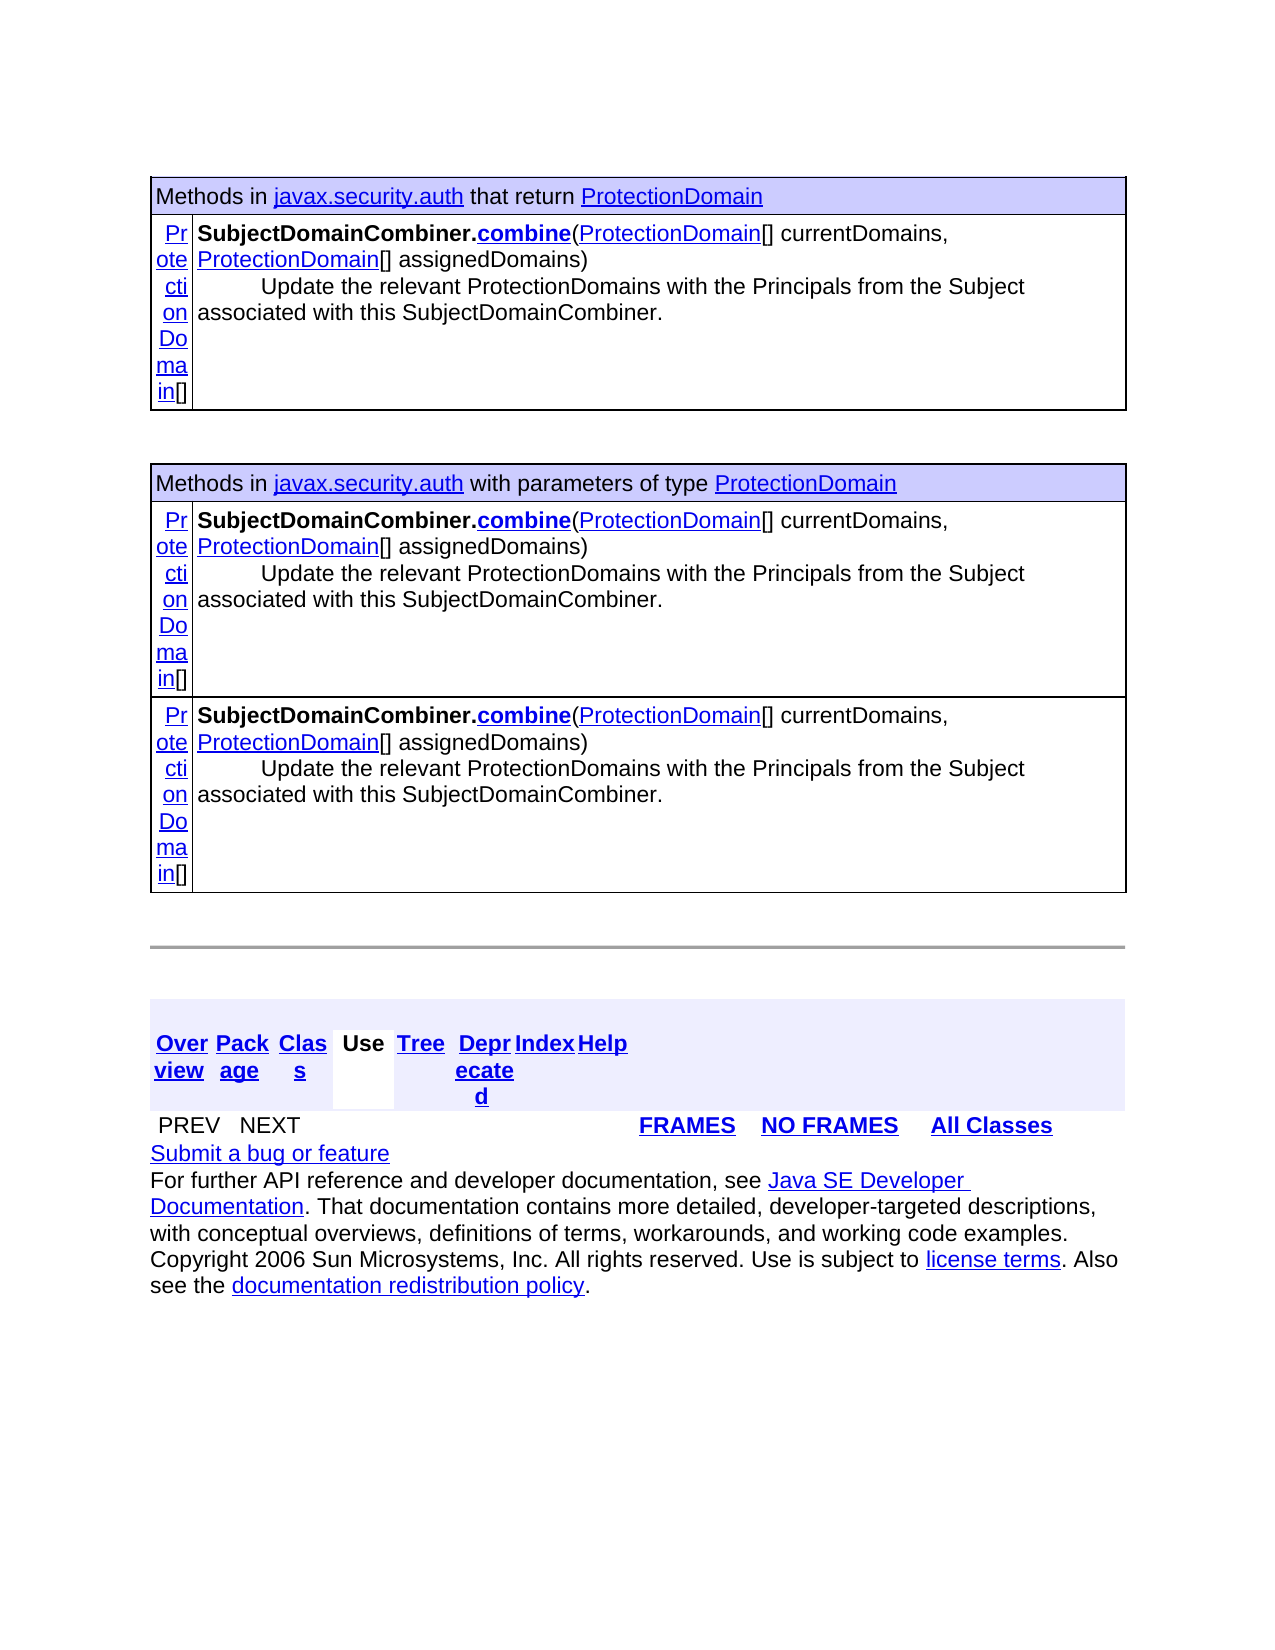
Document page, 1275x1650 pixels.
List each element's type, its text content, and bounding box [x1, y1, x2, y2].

text For further API reference and developer documentation, see Java SE Developer Documentation. That documentation contains more detailed, developer-targeted descriptions, with conceptual overviews, definitions of terms, workarounds, and working code examples. [150, 1167, 1125, 1246]
table_cell ProtectionDomain[] [152, 698, 192, 891]
text Copyright 2006 Sun Microsystems, Inc. All rights reserved. Use is subject to license terms. Also see the documentation redistribution policy. [150, 1246, 1125, 1298]
table_cell FRAMES NO FRAMES All Classes [638, 1111, 1125, 1140]
table_cell PREV NEXT [150, 1111, 637, 1140]
table_cell ProtectionDomain[] [152, 502, 192, 696]
table_header Methods in javax.security.auth that return ProtectionDomain [152, 178, 1125, 214]
table_header Methods in javax.security.auth with parameters of type ProtectionDomain [152, 465, 1125, 501]
table_cell SubjectDomainCombiner.combine(ProtectionDomain[] currentDomains, ProtectionDomain[] assignedDomains) Update the relevant ProtectionDomains with the Principals from the Subject associated with this SubjectDomainCombiner. [193, 215, 1125, 409]
table_header [150, 999, 1125, 1111]
table_cell ProtectionDomain[] [152, 215, 192, 409]
table_cell SubjectDomainCombiner.combine(ProtectionDomain[] currentDomains, ProtectionDomain[] assignedDomains) Update the relevant ProtectionDomains with the Principals from the Subject associated with this SubjectDomainCombiner. [193, 698, 1125, 891]
table_cell SubjectDomainCombiner.combine(ProtectionDomain[] currentDomains, ProtectionDomain[] assignedDomains) Update the relevant ProtectionDomains with the Principals from the Subject associated with this SubjectDomainCombiner. [193, 502, 1125, 696]
text Submit a bug or feature [150, 1140, 1125, 1167]
